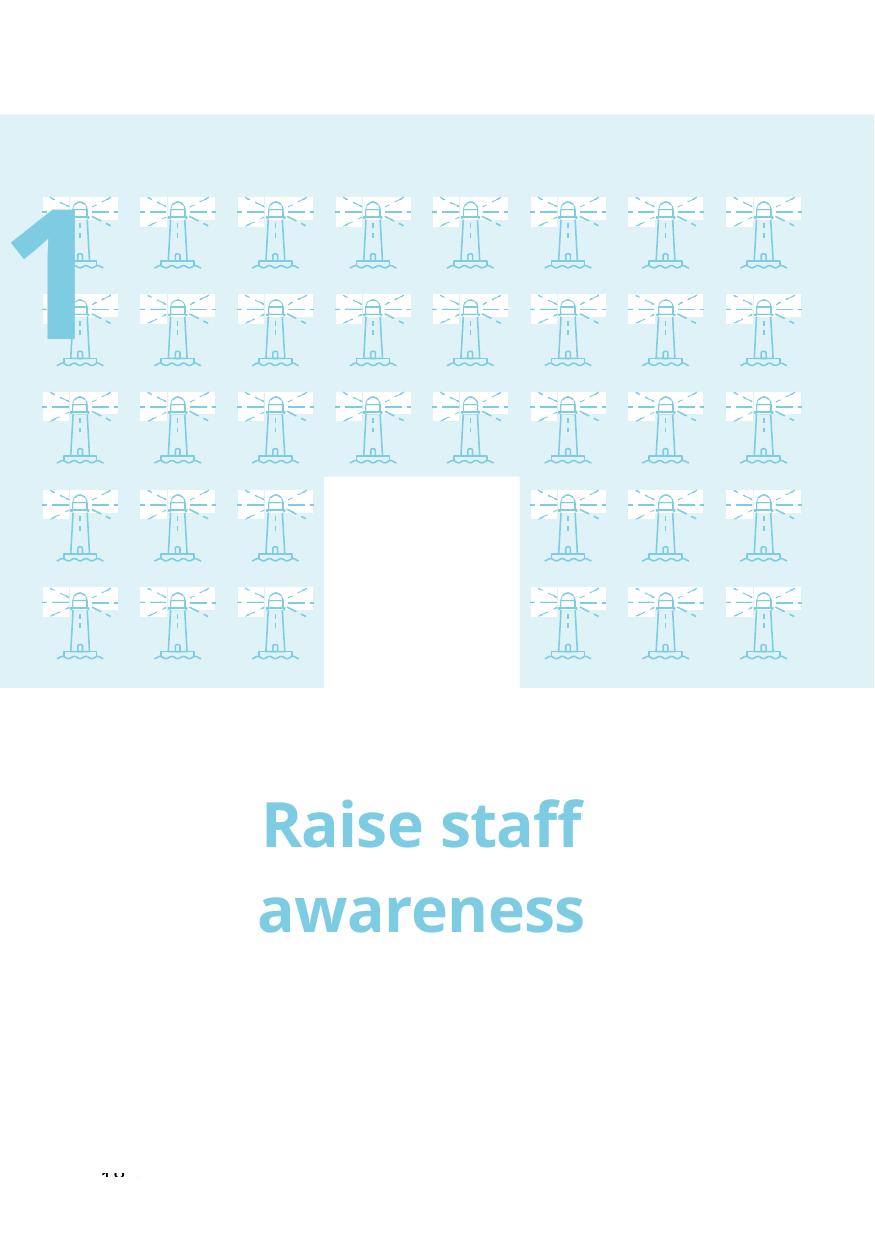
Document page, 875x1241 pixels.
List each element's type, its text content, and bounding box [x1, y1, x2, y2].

picture [42, 587, 118, 617]
picture [726, 196, 802, 227]
picture [628, 489, 704, 520]
picture [237, 294, 314, 324]
picture [42, 294, 47, 324]
picture [237, 391, 314, 422]
picture [335, 294, 411, 324]
picture [237, 489, 314, 520]
picture [530, 587, 606, 617]
text Raise staff awareness [113, 781, 731, 951]
picture [140, 391, 216, 422]
picture [140, 196, 216, 227]
picture [726, 489, 802, 520]
picture [530, 391, 606, 422]
picture [237, 587, 314, 617]
picture [335, 391, 411, 422]
picture [628, 294, 704, 324]
picture [530, 294, 606, 324]
picture [140, 294, 216, 324]
picture [432, 294, 508, 324]
picture [628, 391, 704, 422]
picture [140, 489, 216, 520]
picture [42, 391, 118, 422]
picture [628, 196, 704, 227]
picture [726, 391, 802, 422]
picture [42, 489, 118, 520]
picture [75, 294, 118, 317]
picture [42, 196, 118, 220]
picture [432, 196, 508, 227]
picture [726, 294, 802, 324]
picture [726, 587, 802, 617]
picture [530, 489, 606, 520]
picture [237, 196, 314, 227]
picture [628, 587, 704, 617]
picture [530, 196, 606, 227]
picture [335, 196, 411, 227]
picture [140, 587, 216, 617]
picture [432, 391, 508, 422]
